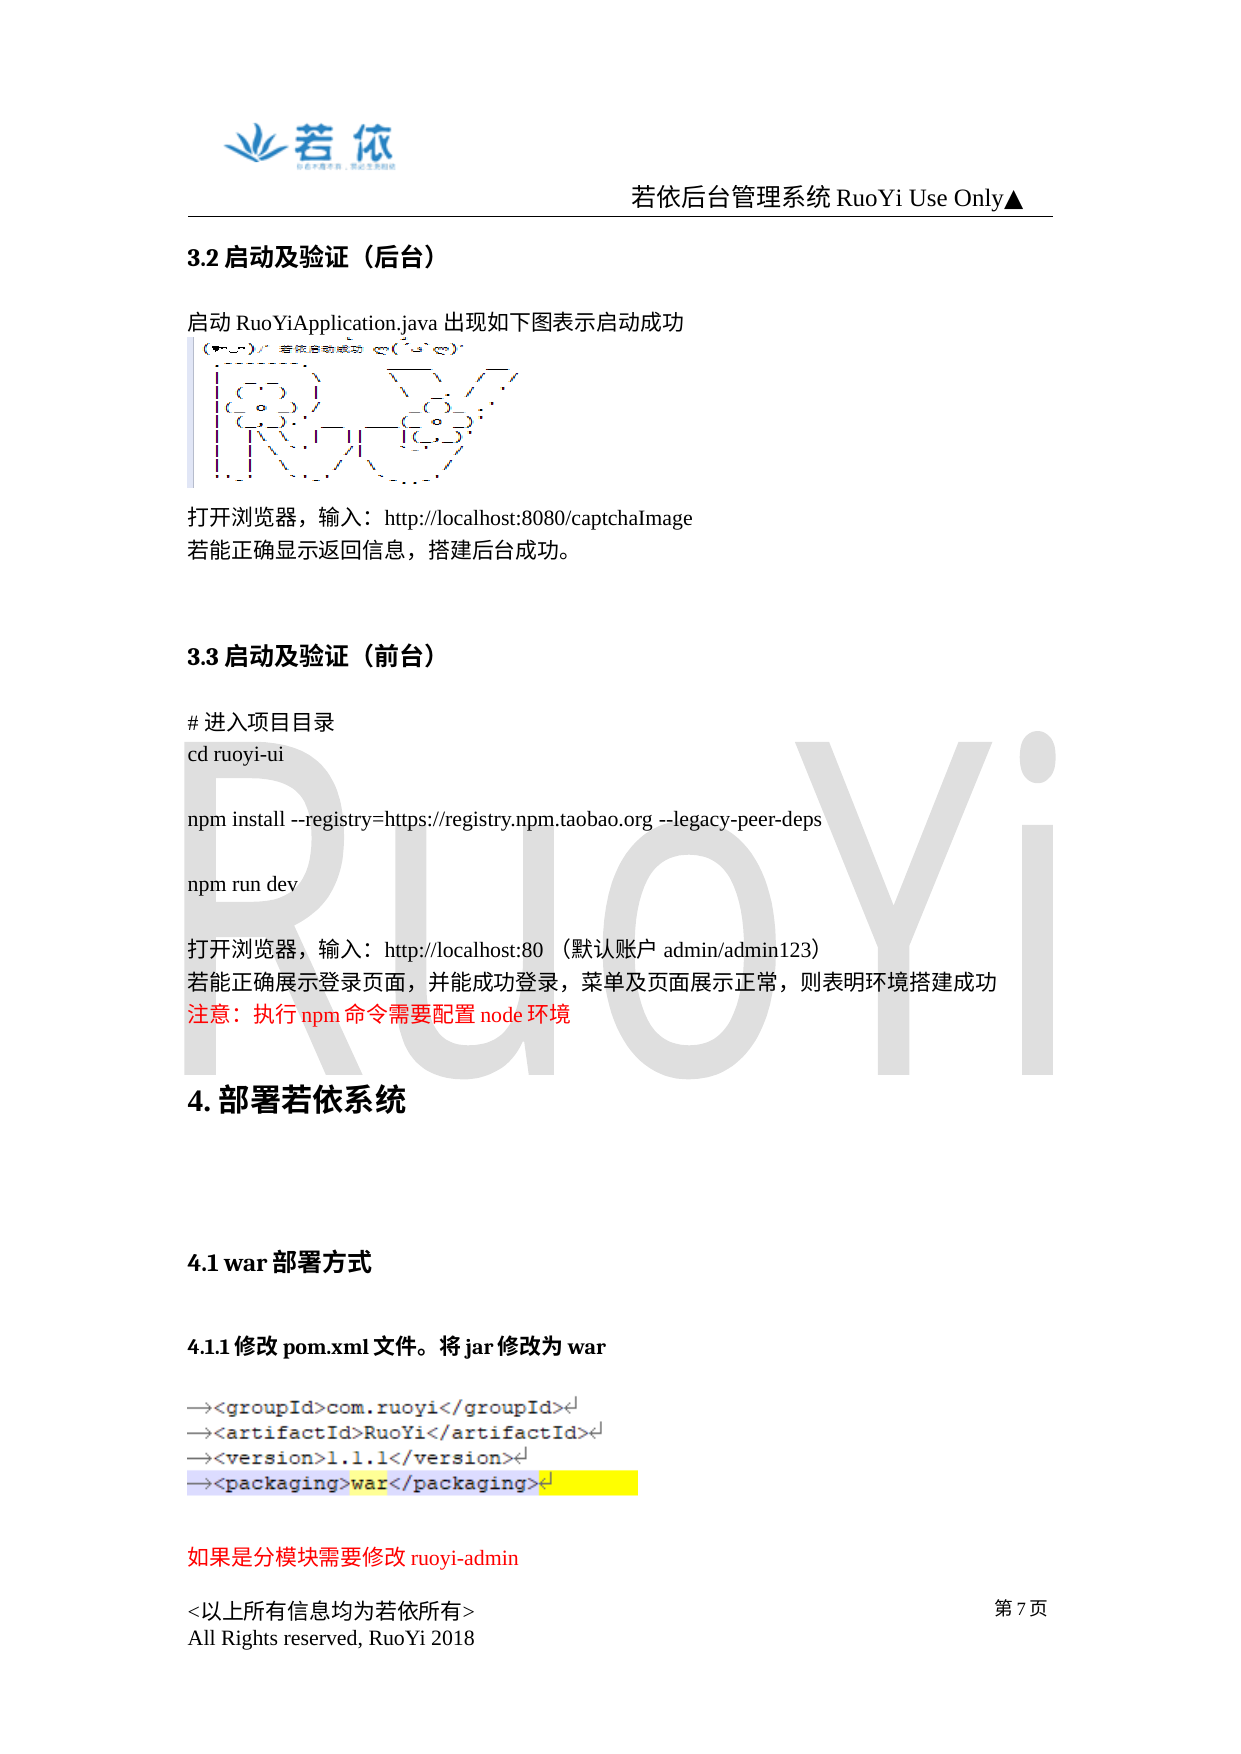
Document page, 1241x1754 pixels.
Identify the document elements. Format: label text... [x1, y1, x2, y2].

text 启动RuoYiApplication.java 出现如下图表示启动成功 [187, 305, 1053, 337]
text # 进入项目目录 [187, 704, 1053, 737]
text 打开浏览器，输入：http://localhost:8080/captchaImage [187, 500, 1053, 532]
subtitle 3.3 启动及验证（前台） [187, 622, 1053, 687]
text npm run dev [187, 867, 1053, 899]
subtitle 4. 部署若依系统 [187, 1065, 1053, 1130]
text 注意：执行npm命令需要配置node环境 [187, 997, 1053, 1029]
text cd ruoyi-ui [187, 737, 1053, 769]
text 如果是分模块需要修改ruoyi-admin [187, 1539, 1053, 1572]
picture [187, 337, 559, 488]
subtitle 4.1.1 修改pom.xml文件。将jar修改为war [187, 1329, 1053, 1361]
picture [187, 1376, 638, 1521]
picture [217, 88, 407, 207]
subtitle 3.2 启动及验证（后台） [187, 223, 1053, 288]
subtitle 4.1 war部署方式 [187, 1228, 1053, 1293]
text 若能正确显示返回信息，搭建后台成功。 [187, 532, 1053, 565]
text npm install --registry=https://registry.npm.taobao.org --legacy-peer-deps [187, 802, 1053, 834]
text 打开浏览器，输入：http://localhost:80 （默认账户 admin/admin123） [187, 932, 1053, 964]
text 若能正确展示登录页面，并能成功登录，菜单及页面展示正常，则表明环境搭建成功 [187, 964, 1053, 997]
